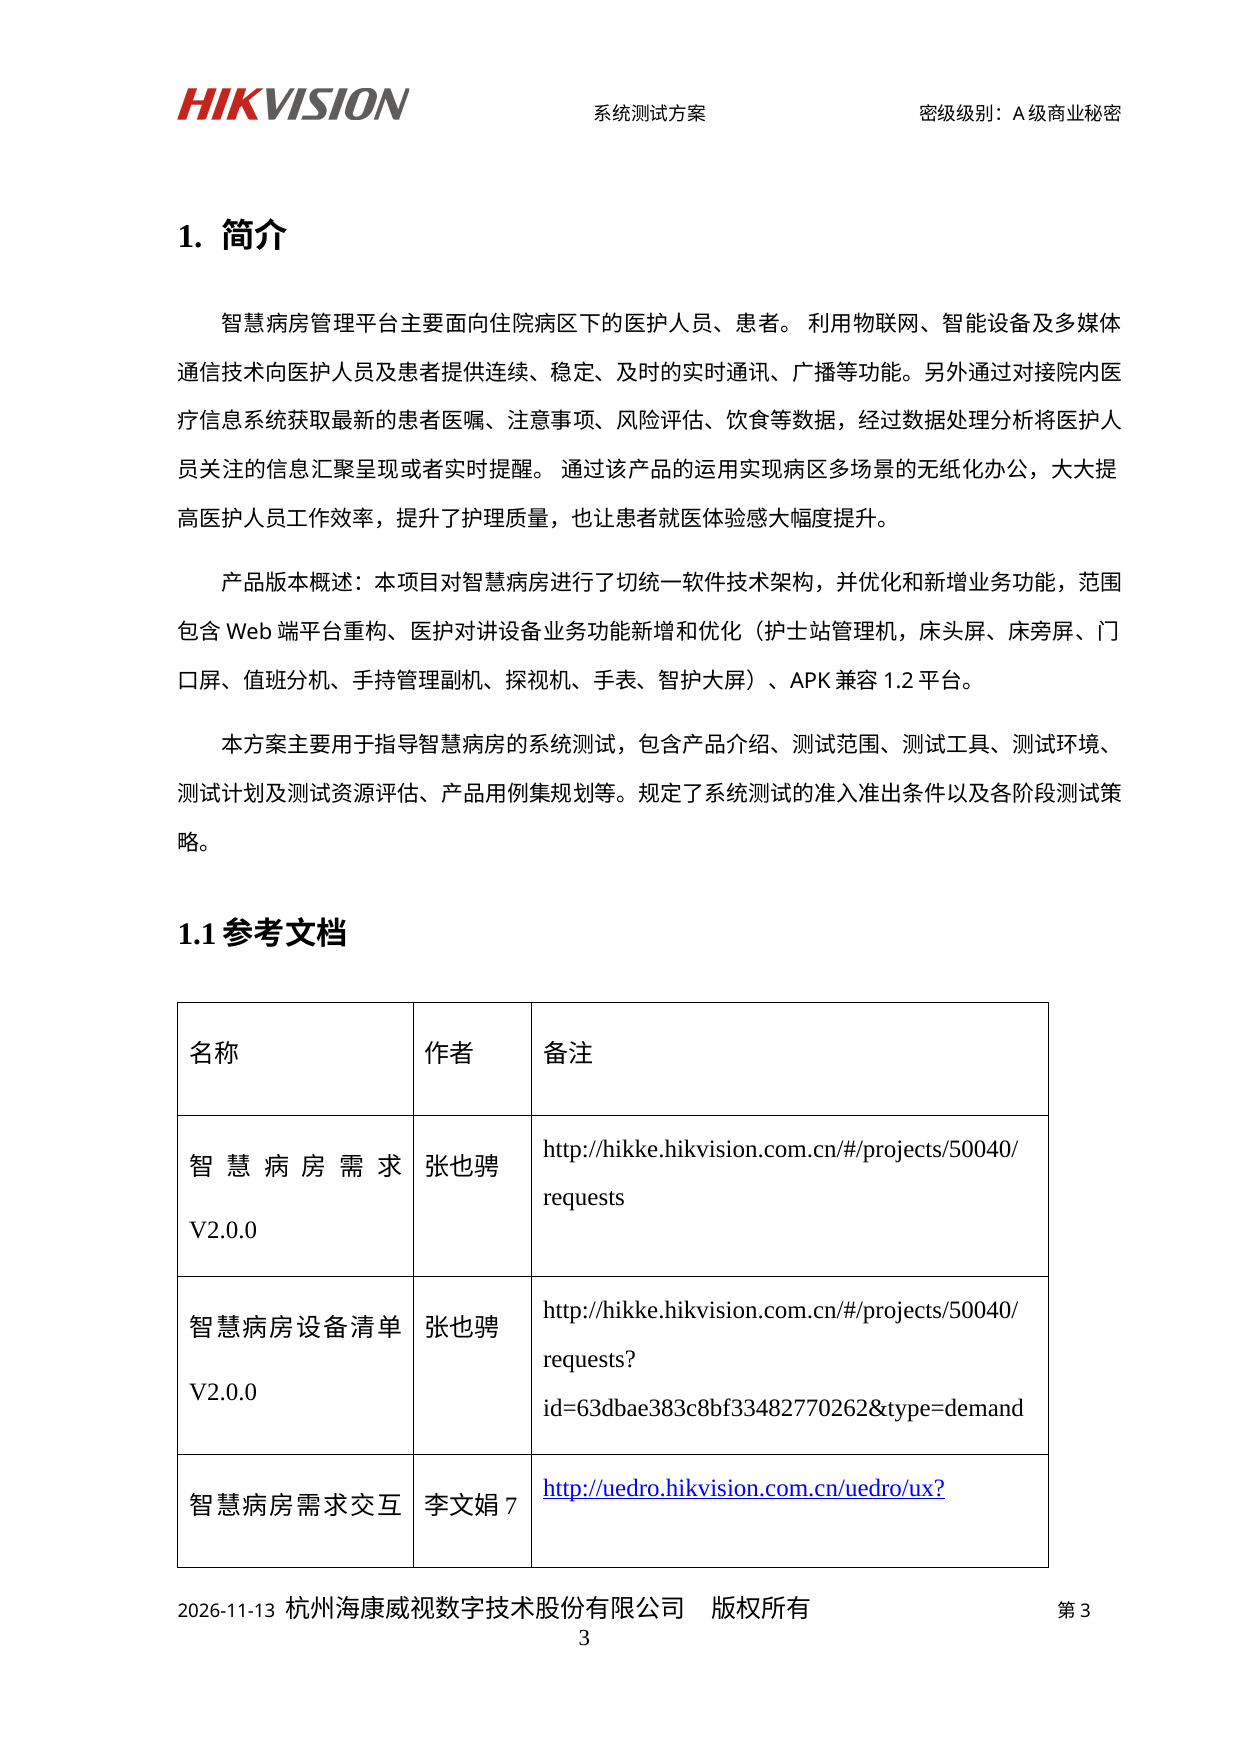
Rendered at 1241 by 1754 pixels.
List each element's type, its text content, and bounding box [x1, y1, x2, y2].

table_cell 张也骋 [414, 1116, 531, 1276]
picture [177, 88, 410, 120]
subtitle 1.1参考文档 [177, 898, 1122, 963]
table_header 备注 [532, 1003, 1048, 1114]
table_cell 智慧病房设备清单V2.0.0 [178, 1277, 413, 1454]
table_cell 智慧病房需求交互设计稿V2.0.0 [178, 1455, 413, 1567]
text 产品版本概述：本项目对智慧病房进行了切统一软件技术架构，并优化和新增业务功能，范围包含Web端平台重构、医护对讲设备业务功能新增和优化（护士站管理机，床头屏、床旁屏、门口屏、值班分机、手持管理副机、探视机、手表、智护大屏）、APK兼容1.2平台。 [177, 565, 1122, 695]
subtitle 简介 [177, 200, 1122, 265]
table_cell 智慧病房需求V2.0.0 [178, 1116, 413, 1276]
table_cell 李文娟7 石力铭7 [414, 1455, 531, 1567]
text 本方案主要用于指导智慧病房的系统测试，包含产品介绍、测试范围、测试工具、测试环境、测试计划及测试资源评估、产品用例集规划等。规定了系统测试的准入准出条件以及各阶段测试策略。 [177, 727, 1122, 857]
table_header 名称 [178, 1003, 413, 1114]
table_cell http://hikke.hikvision.com.cn/#/projects/50040/requests?id=63dbae383c8bf33482770262&type=demand [532, 1277, 1048, 1454]
table_cell 张也骋 [414, 1277, 531, 1454]
text 智慧病房管理平台主要面向住院病区下的医护人员、患者。 利用物联网、智能设备及多媒体通信技术向医护人员及患者提供连续、稳定、及时的实时通讯、广播等功能。另外通过对接院内医疗信息系统获取最新的患者医嘱、注意事项、风险评估、饮食等数据，经过数据处理分析将医护人员关注的信息汇聚呈现或者实时提醒。 通过该产品的运用实现病区多场景的无纸化办公，大大提高医护人员工作效率，提升了护理质量，也让患者就医体验感大幅度提升。 [177, 305, 1122, 533]
table_header 作者 [414, 1003, 531, 1114]
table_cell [532, 1455, 1048, 1567]
table_cell http://hikke.hikvision.com.cn/#/projects/50040/requests [532, 1116, 1048, 1276]
